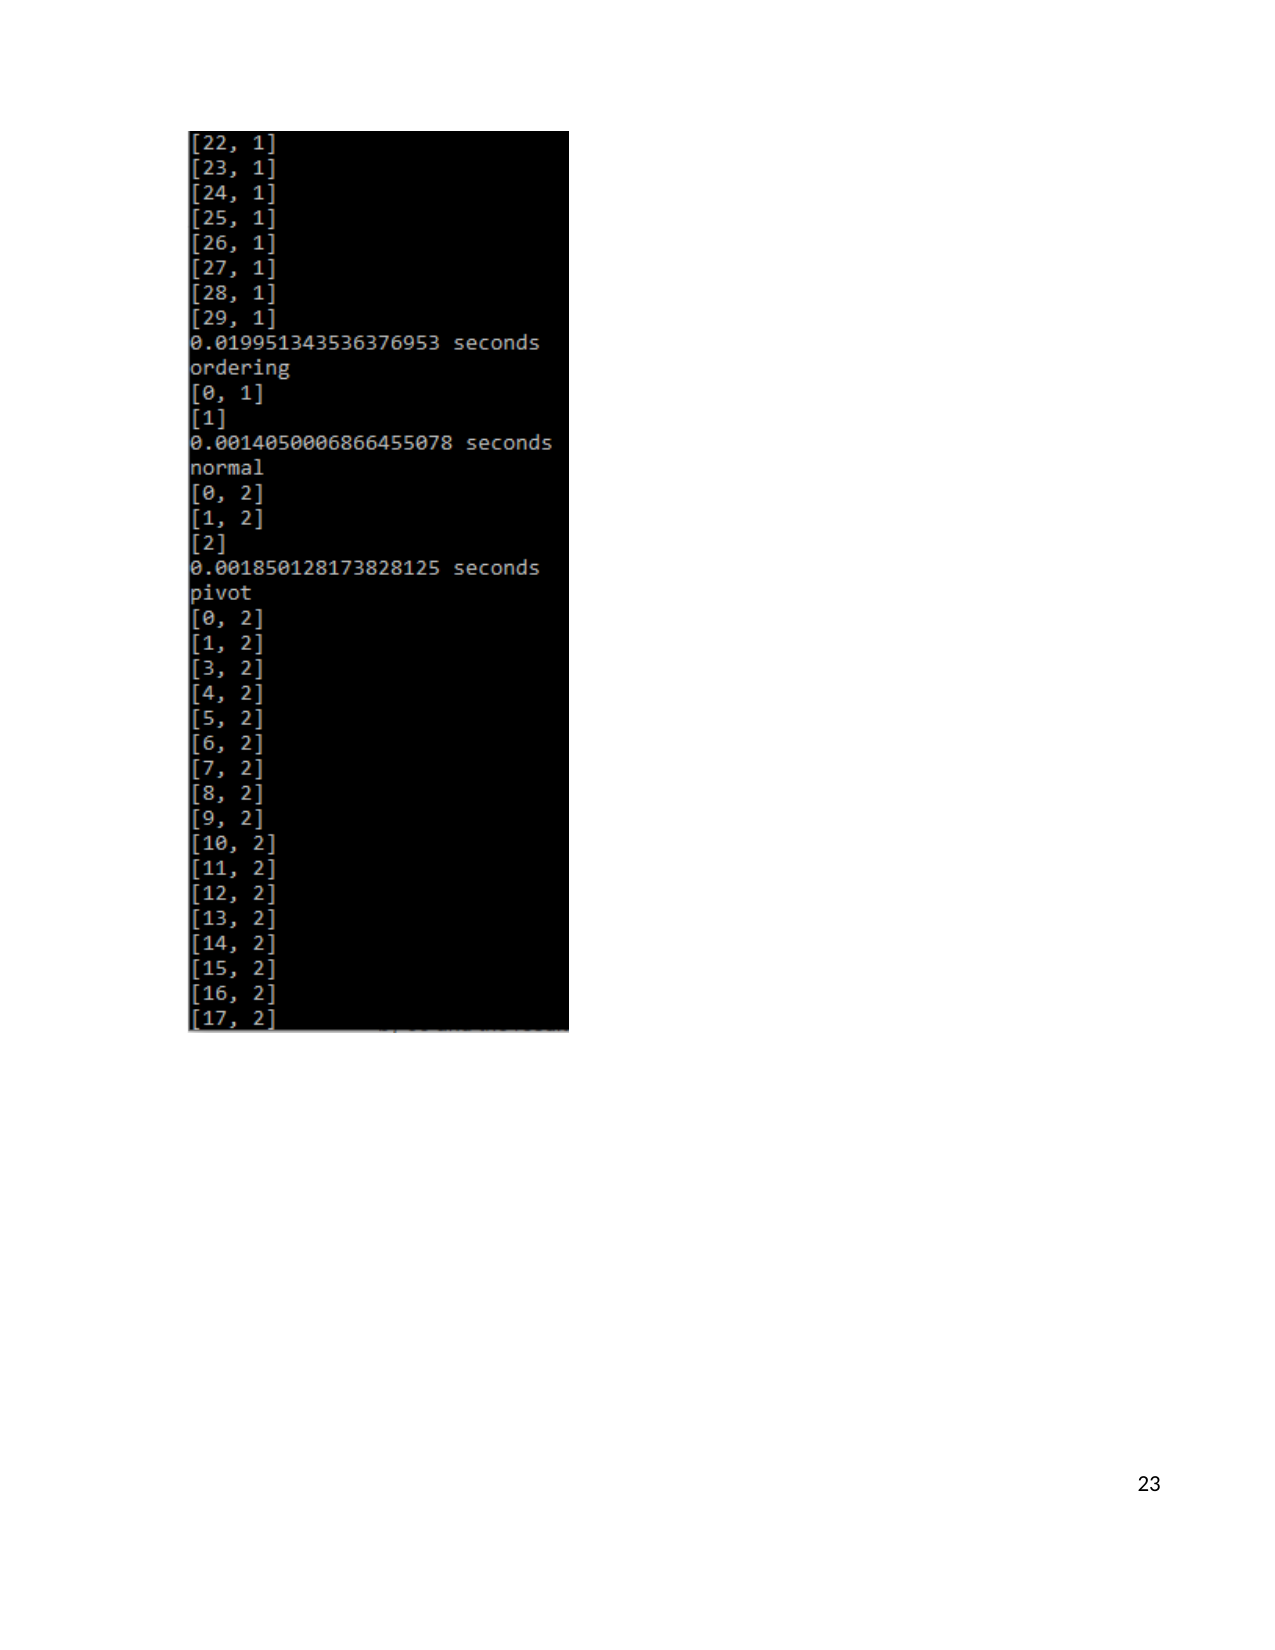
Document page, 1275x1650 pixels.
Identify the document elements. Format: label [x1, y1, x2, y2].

picture [187, 131, 569, 1033]
